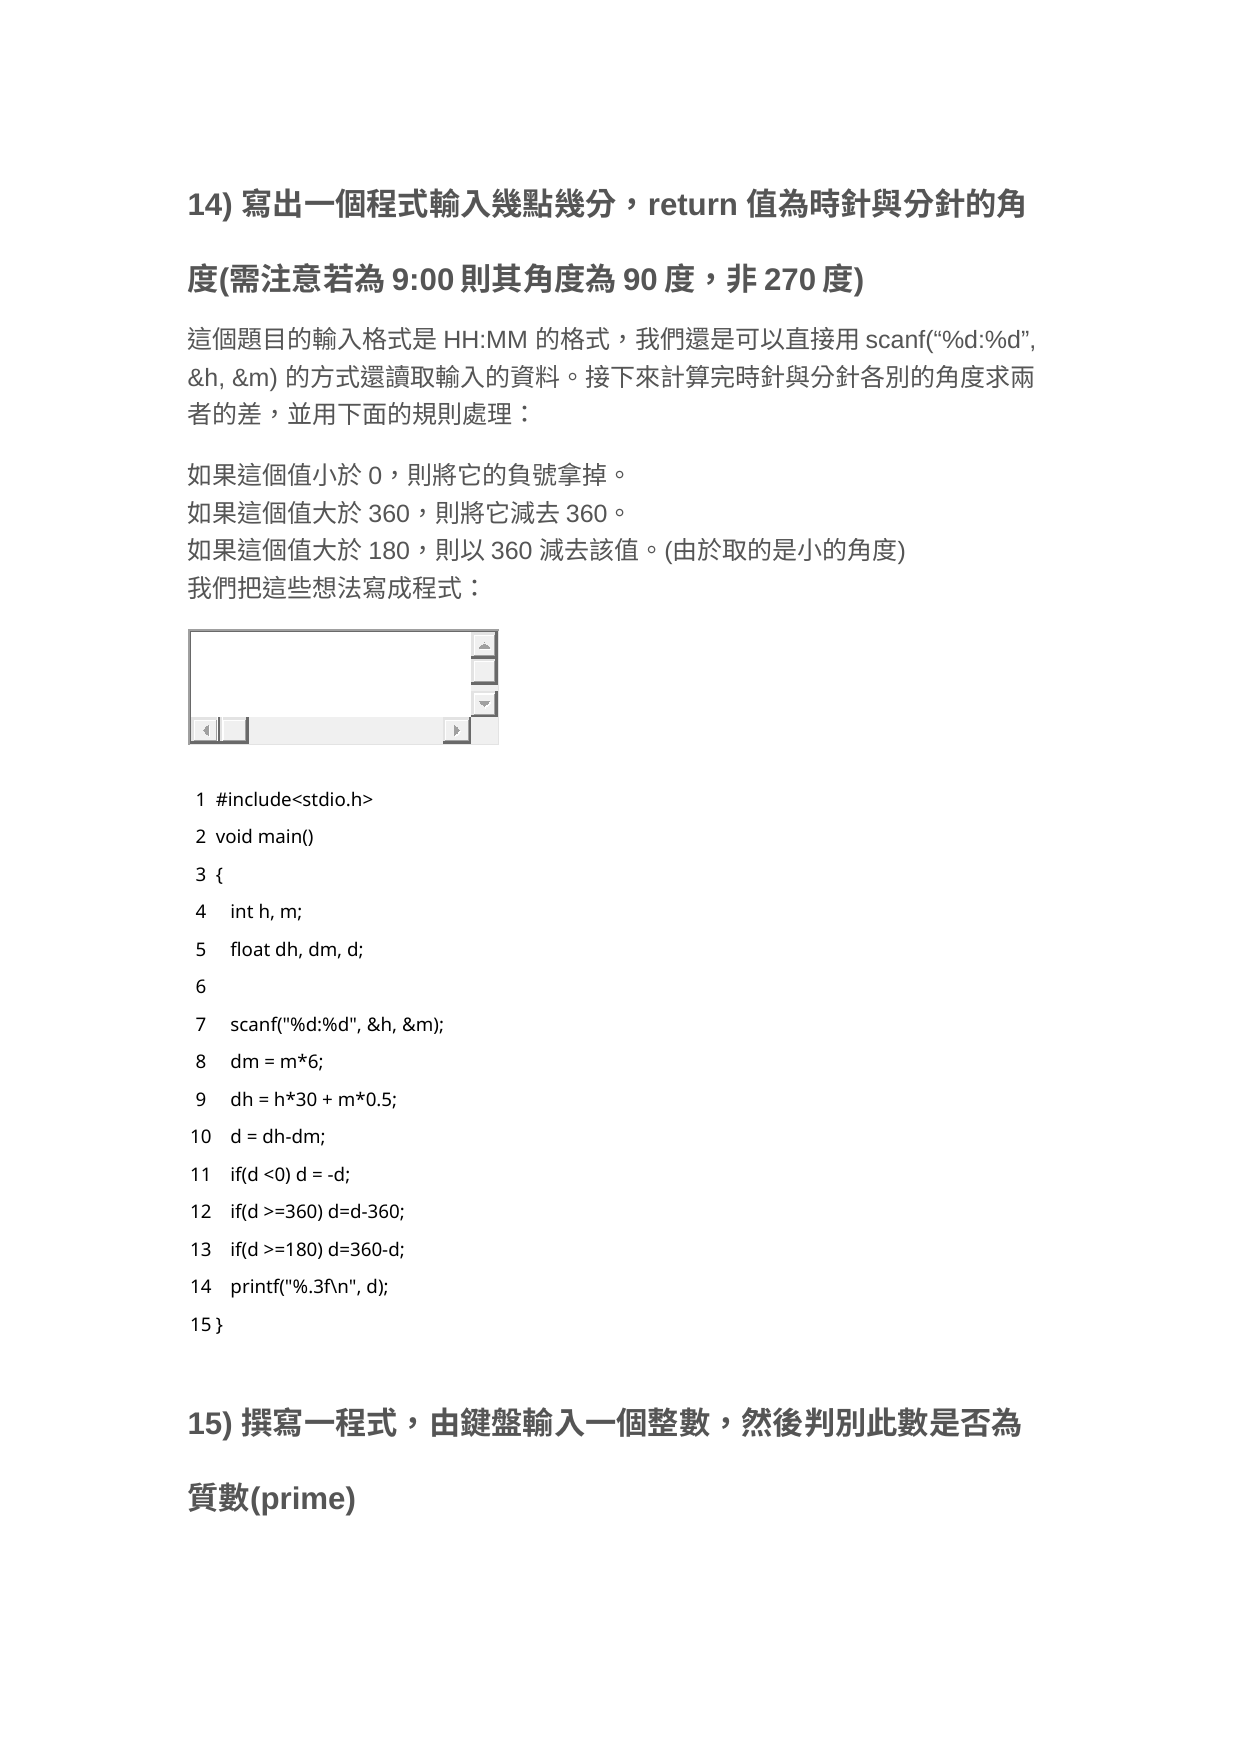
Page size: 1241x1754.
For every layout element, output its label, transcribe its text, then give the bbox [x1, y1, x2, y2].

text 14) 寫出一個程式輸入幾點幾分，return 值為時針與分針的角度(需注意若為9:00則其角度為90度，非270度) [187, 164, 1053, 314]
text 15) 撰寫一程式，由鍵盤輸入一個整數，然後判別此數是否為質數(prime) [187, 1383, 1053, 1533]
text 這個題目的輸入格式是 HH:MM 的格式，我們還是可以直接用 scanf(“%d:%d”, &h, &m) 的方式還讀取輸入的資料。接下來計算完時針與分針各別的角度求兩者的差，並用下面的規則處理： [187, 319, 1053, 432]
table_header 1 2 3 4 5 6 7 8 9 10 11 12 13 14 15 [188, 779, 214, 1344]
text 如果這個值小於 0，則將它的負號拿掉。 如果這個值大於 360，則將它減去 360。 如果這個值大於 180，則以 360 減去該值。(由於取的是小的角度) 我們把這些想法寫成程式： [187, 455, 1053, 605]
table_header #include<stdio.h> void main() { int h, m; float dh, dm, d; scanf("%d:%d", &h, &m); dm = m*6; dh = h*30 + m*0.5; d = dh-dm; if(d <0) d = -d; if(d >=360) d=d-360; if(d >=180) d=360-d; printf("%.3f\n", d); } [214, 779, 1053, 1344]
